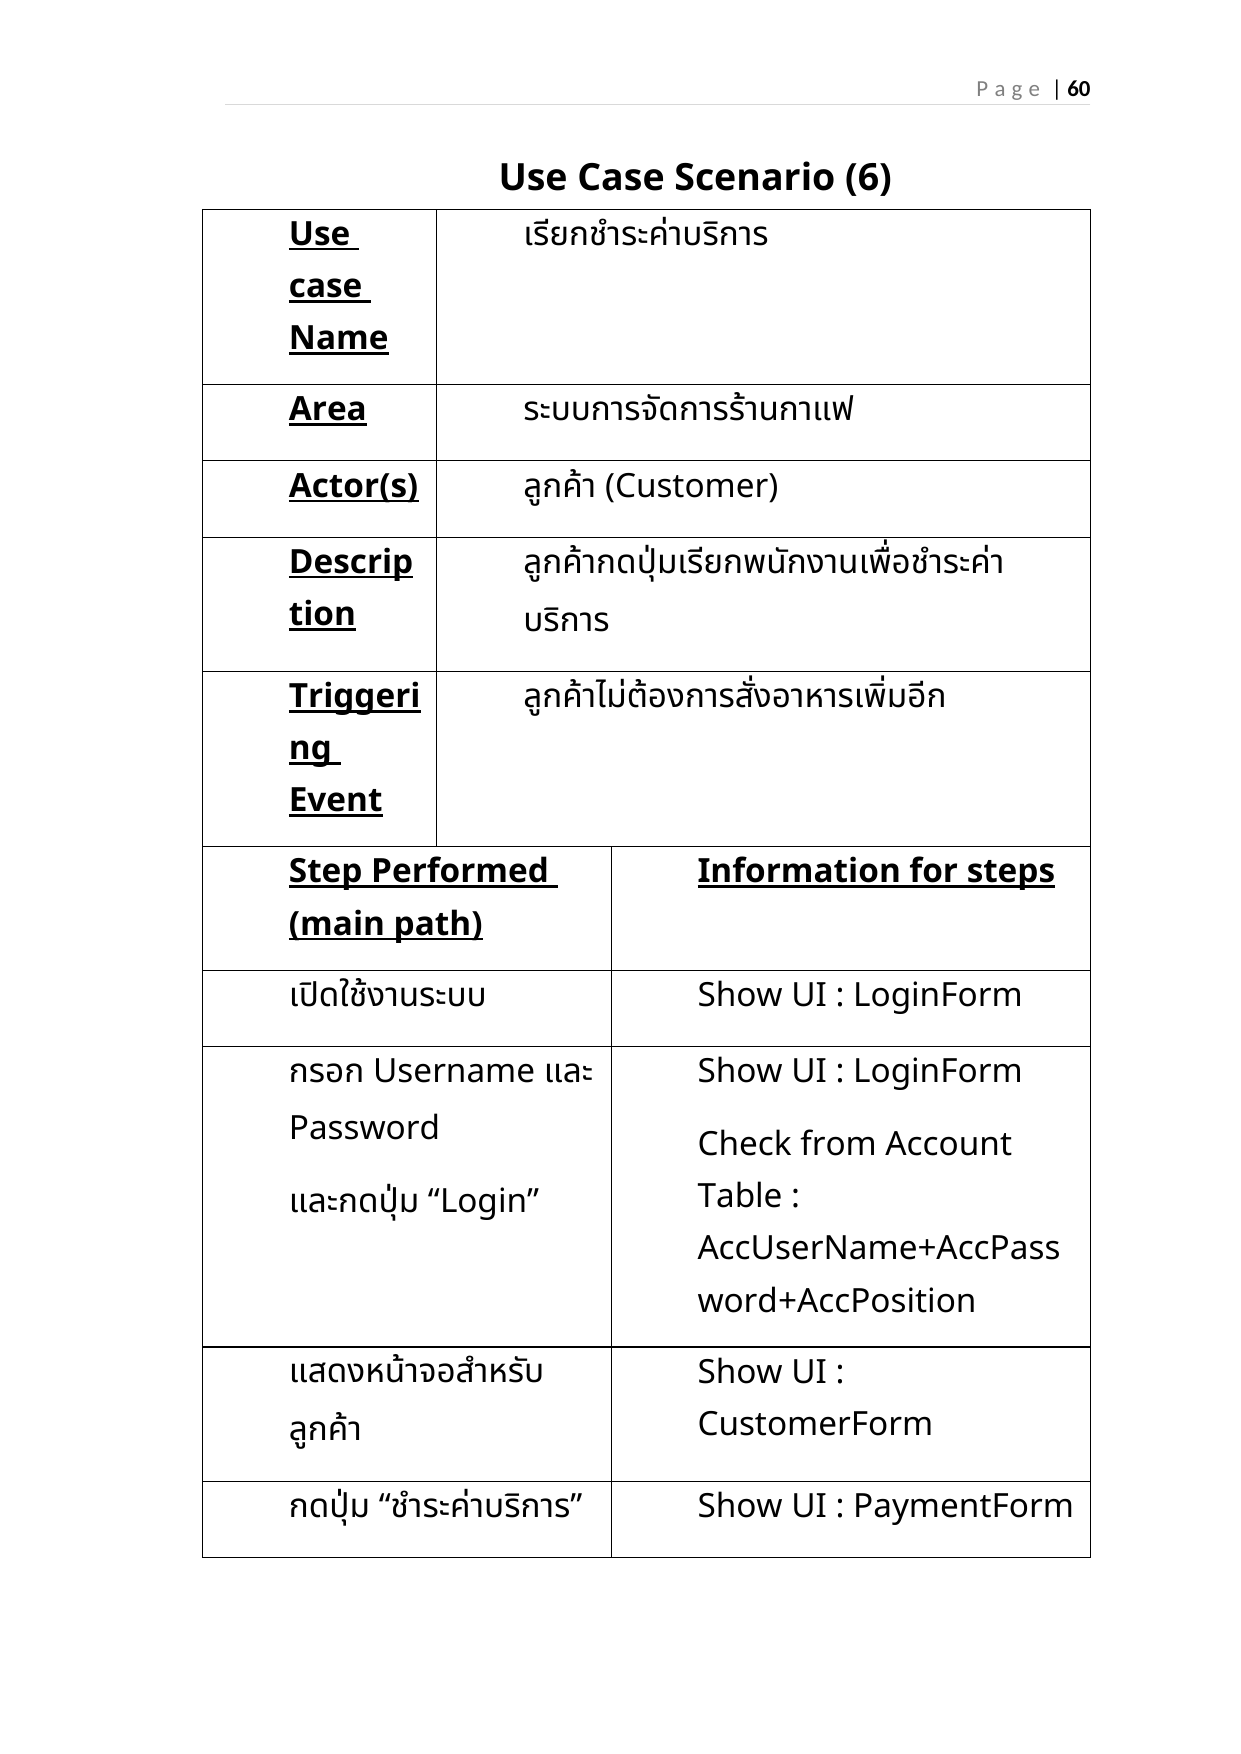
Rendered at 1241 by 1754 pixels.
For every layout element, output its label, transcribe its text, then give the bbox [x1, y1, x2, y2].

table_cell กรอก Username และ Password และกดปุ่ม “Login” [203, 1047, 611, 1346]
table_cell Actor(s) [203, 461, 436, 537]
table_cell Triggering Event [203, 672, 436, 846]
table_cell Step Performed (main path) [203, 847, 611, 969]
table_cell กดปุ่ม “ชำระค่าบริการ” [203, 1482, 611, 1557]
table_cell ระบบการจัดการร้านกาแฟ [437, 385, 1090, 460]
table_cell Show UI : LoginForm [612, 971, 1090, 1046]
table_cell เปิดใช้งานระบบ [203, 971, 611, 1046]
table_cell Show UI : CustomerForm [612, 1348, 1090, 1481]
table_header Use case Name [203, 210, 436, 384]
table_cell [612, 1482, 1090, 1557]
table_cell ลูกค้ากดปุ่มเรียกพนักงานเพื่อชำระค่าบริการ [437, 538, 1090, 671]
table_cell แสดงหน้าจอสำหรับลูกค้า [203, 1348, 611, 1481]
table_cell Show UI : LoginForm Check from Account Table : AccUserName+AccPassword+AccPosition [612, 1047, 1090, 1346]
table_cell Area [203, 385, 436, 460]
table_cell Information for steps [612, 847, 1090, 969]
table_cell ลูกค้าไม่ต้องการสั่งอาหารเพิ่มอีก [437, 672, 1090, 846]
text Use Case Scenario (6) [225, 150, 1090, 201]
table_header เรียกชำระค่าบริการ [437, 210, 1090, 384]
table_cell Description [203, 538, 436, 671]
table_cell ลูกค้า (Customer) [437, 461, 1090, 537]
